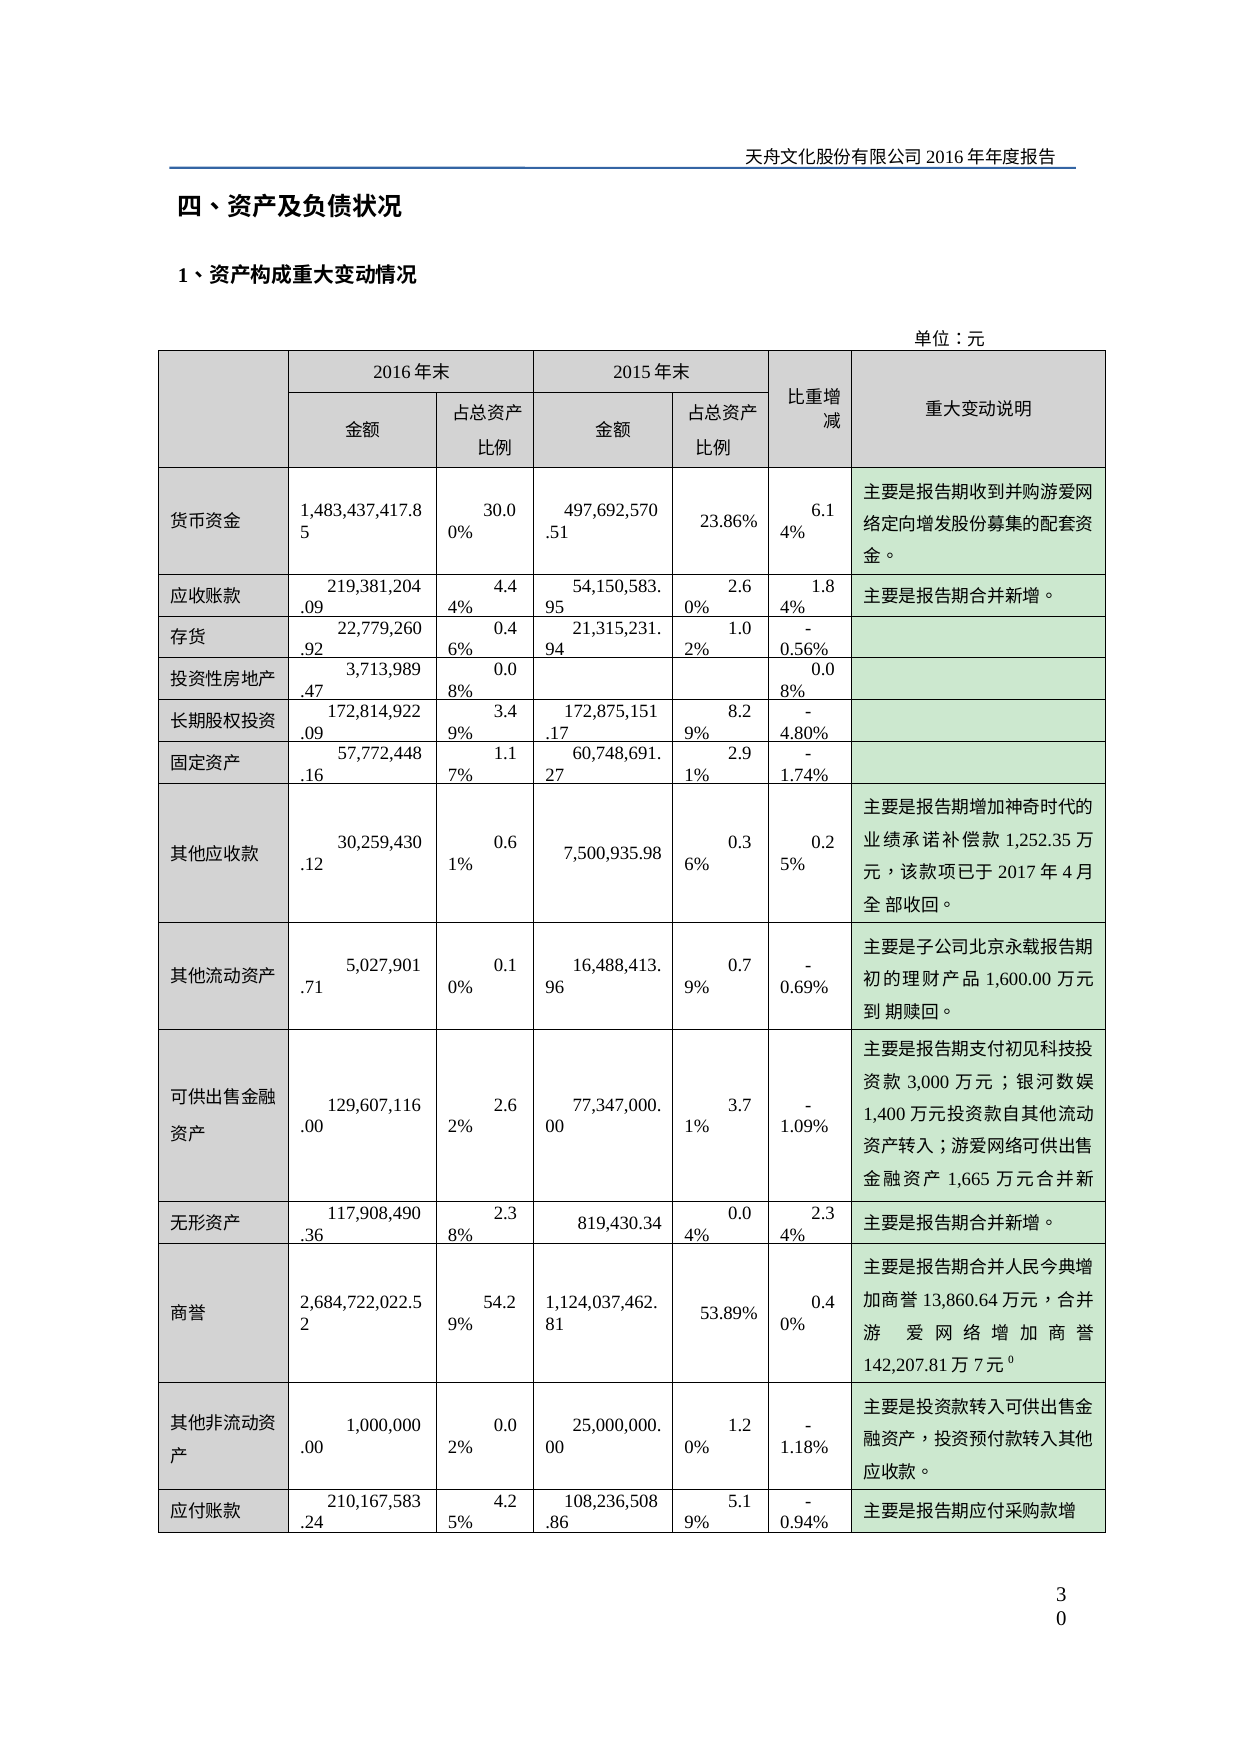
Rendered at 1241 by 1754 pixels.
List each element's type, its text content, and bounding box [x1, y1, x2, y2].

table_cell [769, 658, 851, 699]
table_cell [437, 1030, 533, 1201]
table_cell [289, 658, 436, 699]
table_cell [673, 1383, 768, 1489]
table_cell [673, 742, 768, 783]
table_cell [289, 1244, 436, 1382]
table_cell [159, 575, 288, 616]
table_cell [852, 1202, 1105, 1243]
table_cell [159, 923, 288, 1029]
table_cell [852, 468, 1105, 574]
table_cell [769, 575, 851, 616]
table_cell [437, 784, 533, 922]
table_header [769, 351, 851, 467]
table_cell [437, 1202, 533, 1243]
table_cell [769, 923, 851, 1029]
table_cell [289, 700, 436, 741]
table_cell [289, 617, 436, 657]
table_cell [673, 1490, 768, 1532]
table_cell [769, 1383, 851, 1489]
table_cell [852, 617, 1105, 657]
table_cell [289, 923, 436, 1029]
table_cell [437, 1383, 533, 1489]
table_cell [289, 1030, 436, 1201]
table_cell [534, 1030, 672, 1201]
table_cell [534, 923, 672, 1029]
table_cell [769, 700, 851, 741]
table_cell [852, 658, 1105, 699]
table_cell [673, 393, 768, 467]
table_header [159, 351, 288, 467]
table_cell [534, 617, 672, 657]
text 单位：元 [914, 326, 1174, 350]
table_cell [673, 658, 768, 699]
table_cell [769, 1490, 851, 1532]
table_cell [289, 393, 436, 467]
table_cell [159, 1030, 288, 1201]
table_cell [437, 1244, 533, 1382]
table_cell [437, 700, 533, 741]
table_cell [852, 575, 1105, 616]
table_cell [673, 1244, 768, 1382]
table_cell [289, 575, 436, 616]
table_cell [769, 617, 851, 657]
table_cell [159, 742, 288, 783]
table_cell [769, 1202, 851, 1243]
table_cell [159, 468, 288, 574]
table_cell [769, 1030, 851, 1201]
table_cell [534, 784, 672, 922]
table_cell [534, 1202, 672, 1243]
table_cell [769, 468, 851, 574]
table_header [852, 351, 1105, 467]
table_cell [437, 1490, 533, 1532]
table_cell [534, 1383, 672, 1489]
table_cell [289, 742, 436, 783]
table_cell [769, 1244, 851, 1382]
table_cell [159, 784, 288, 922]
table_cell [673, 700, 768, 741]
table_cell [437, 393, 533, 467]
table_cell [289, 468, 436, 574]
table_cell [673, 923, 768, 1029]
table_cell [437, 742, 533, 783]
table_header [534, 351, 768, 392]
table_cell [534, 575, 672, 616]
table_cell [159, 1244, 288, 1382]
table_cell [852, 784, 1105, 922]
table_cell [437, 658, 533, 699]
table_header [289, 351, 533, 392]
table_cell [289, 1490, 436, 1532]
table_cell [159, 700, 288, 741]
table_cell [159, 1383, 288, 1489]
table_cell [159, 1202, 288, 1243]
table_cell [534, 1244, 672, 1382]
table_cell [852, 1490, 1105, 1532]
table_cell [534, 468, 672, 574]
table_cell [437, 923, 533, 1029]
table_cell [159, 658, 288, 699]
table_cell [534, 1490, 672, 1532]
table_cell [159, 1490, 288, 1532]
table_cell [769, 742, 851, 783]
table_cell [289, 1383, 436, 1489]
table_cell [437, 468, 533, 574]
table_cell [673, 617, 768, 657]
text 1、资产构成重大变动情况 [90, 260, 1174, 288]
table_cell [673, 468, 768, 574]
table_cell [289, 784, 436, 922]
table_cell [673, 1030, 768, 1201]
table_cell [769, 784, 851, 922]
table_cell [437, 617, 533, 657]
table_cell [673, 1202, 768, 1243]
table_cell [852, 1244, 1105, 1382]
text 四、资产及负债状况 [90, 188, 1174, 223]
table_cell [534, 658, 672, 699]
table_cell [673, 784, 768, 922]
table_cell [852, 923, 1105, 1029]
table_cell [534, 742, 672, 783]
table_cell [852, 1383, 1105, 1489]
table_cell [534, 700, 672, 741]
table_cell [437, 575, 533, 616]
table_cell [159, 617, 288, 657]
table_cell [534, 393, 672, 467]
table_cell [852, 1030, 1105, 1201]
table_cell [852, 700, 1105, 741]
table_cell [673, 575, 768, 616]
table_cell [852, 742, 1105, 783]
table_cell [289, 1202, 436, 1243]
